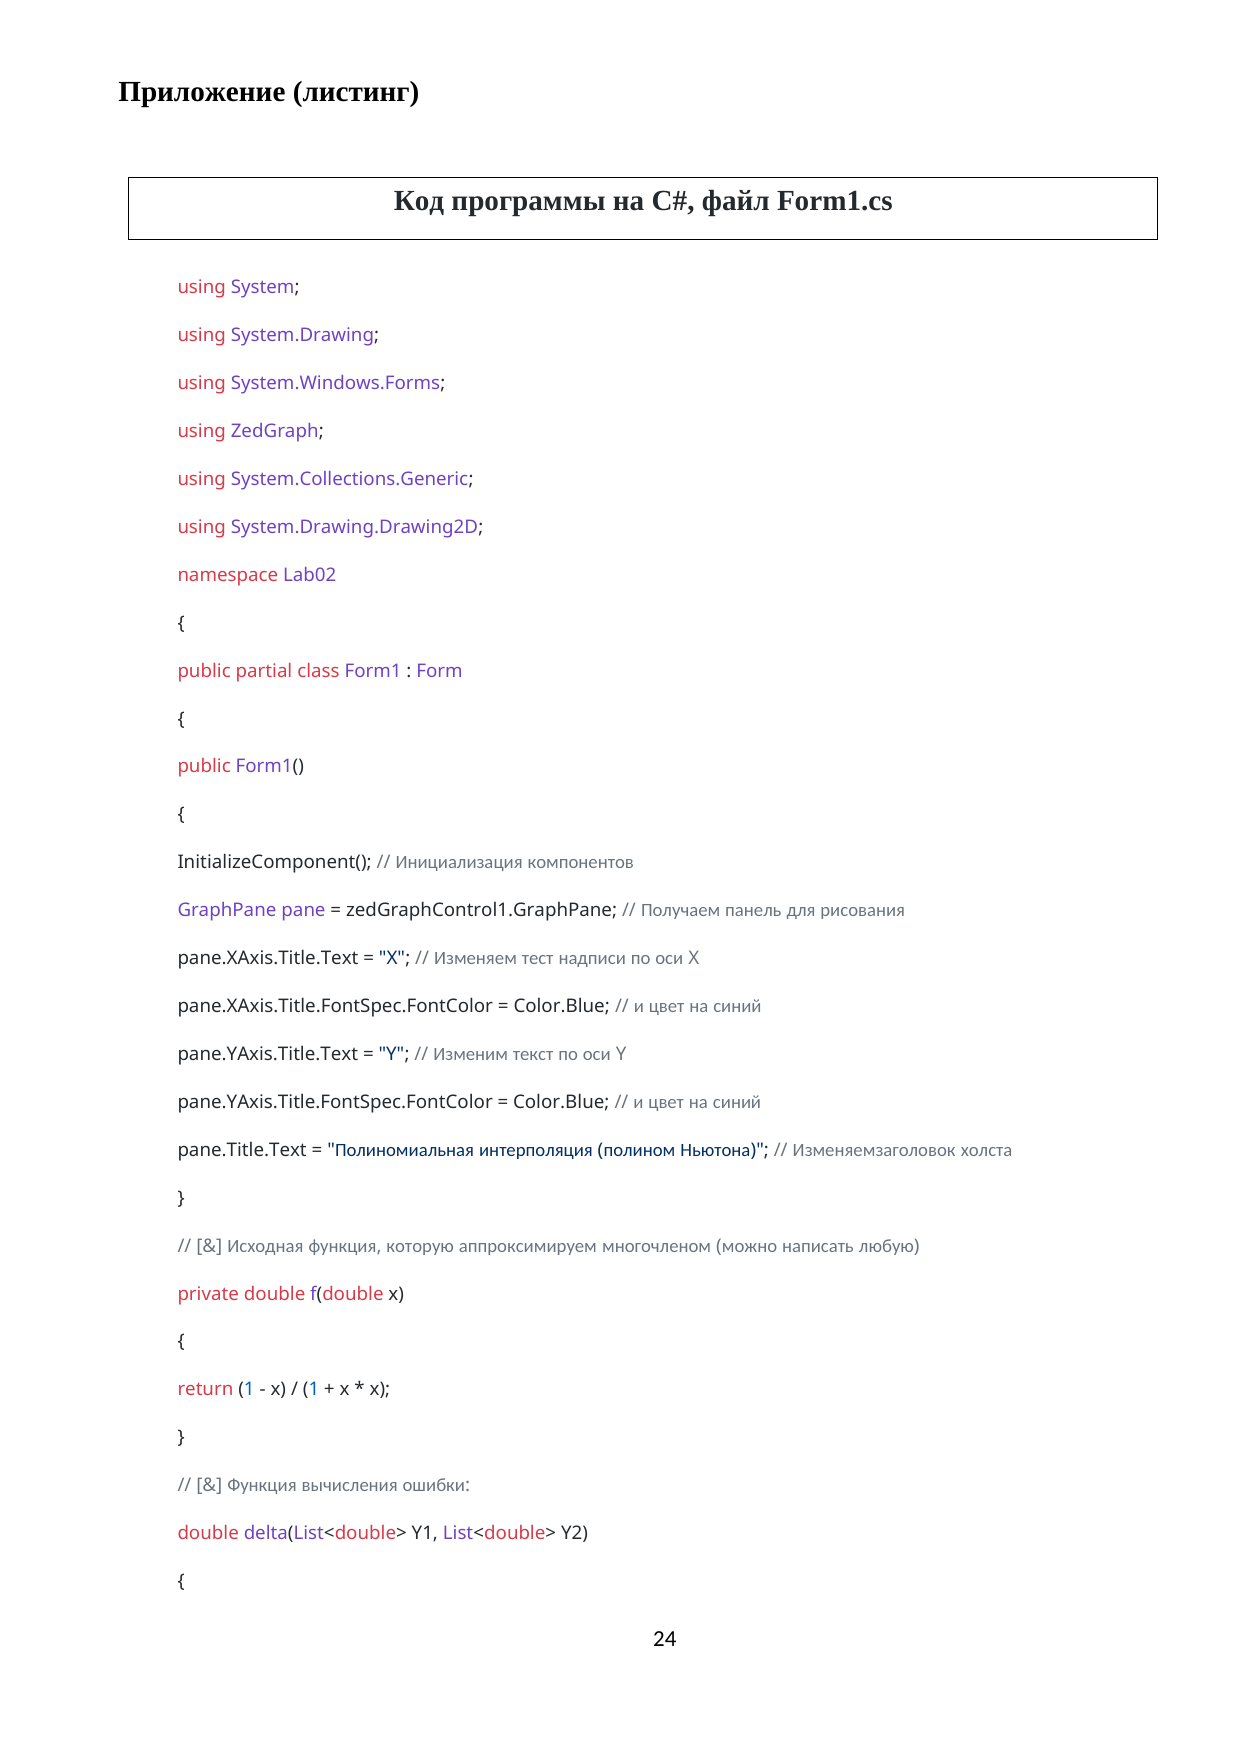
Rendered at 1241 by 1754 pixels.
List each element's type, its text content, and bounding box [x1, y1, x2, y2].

table_header Код программы на C#, файл Form1.cs [129, 178, 1157, 239]
text } [177, 1418, 1152, 1449]
text // [&] Исходная функция, которую аппроксимируем многочленом (можно написать любую) [177, 1226, 1152, 1257]
text { [177, 795, 1152, 826]
text { [177, 1322, 1152, 1353]
text namespace Lab02 [177, 555, 1152, 587]
text pane.Title.Text = "Полиномиальная интерполяция (полином Ньютона)"; // Изменяемзаголовок холста [177, 1130, 1152, 1162]
text pane.XAxis.Title.FontSpec.FontColor = Color.Blue; // и цвет на синий [177, 987, 1152, 1018]
text using ZedGraph; [177, 412, 1152, 443]
text using System; [177, 268, 1152, 299]
text public Form1() [177, 747, 1152, 778]
text using System.Collections.Generic; [177, 459, 1152, 491]
text return (1 - x) / (1 + x * x); [177, 1370, 1152, 1401]
text InitializeComponent(); // Инициализация компонентов [177, 843, 1152, 874]
text { [177, 1562, 1152, 1593]
text Приложение (листинг) [118, 74, 1152, 107]
text double delta(List<double> Y1, List<double> Y2) [177, 1514, 1152, 1545]
text pane.YAxis.Title.FontSpec.FontColor = Color.Blue; // и цвет на синий [177, 1082, 1152, 1114]
text { [177, 603, 1152, 634]
text using System.Drawing.Drawing2D; [177, 507, 1152, 539]
text { [177, 699, 1152, 730]
text public partial class Form1 : Form [177, 651, 1152, 682]
text GraphPane pane = zedGraphControl1.GraphPane; // Получаем панель для рисования [177, 891, 1152, 922]
text using System.Windows.Forms; [177, 364, 1152, 395]
text private double f(double x) [177, 1274, 1152, 1305]
text } [177, 1178, 1152, 1209]
text // [&] Функция вычисления ошибки: [177, 1466, 1152, 1497]
text using System.Drawing; [177, 316, 1152, 347]
text pane.YAxis.Title.Text = "Y"; // Изменим текст по оси Y [177, 1034, 1152, 1066]
text pane.XAxis.Title.Text = "X"; // Изменяем тест надписи по оси X [177, 939, 1152, 970]
